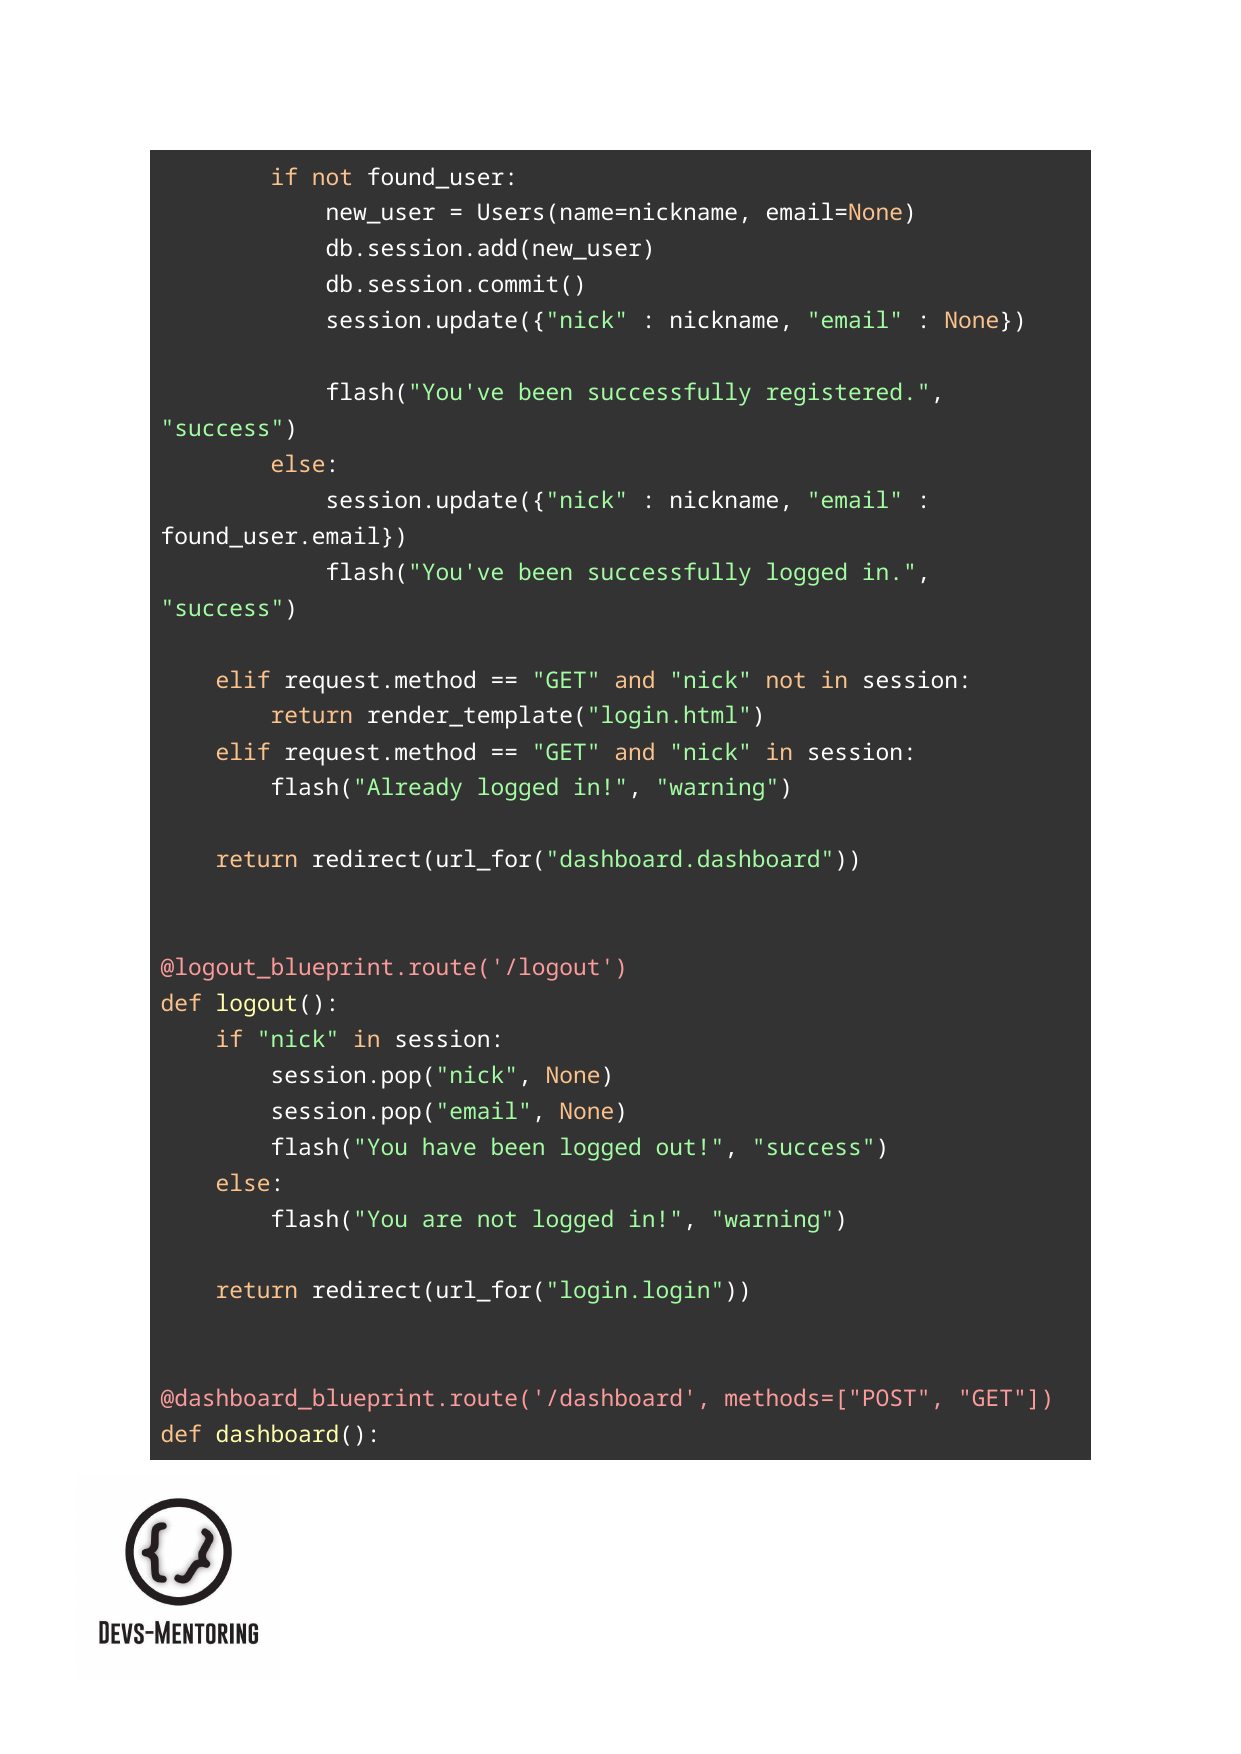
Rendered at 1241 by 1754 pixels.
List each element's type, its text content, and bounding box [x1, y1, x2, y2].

picture [75, 1474, 280, 1679]
